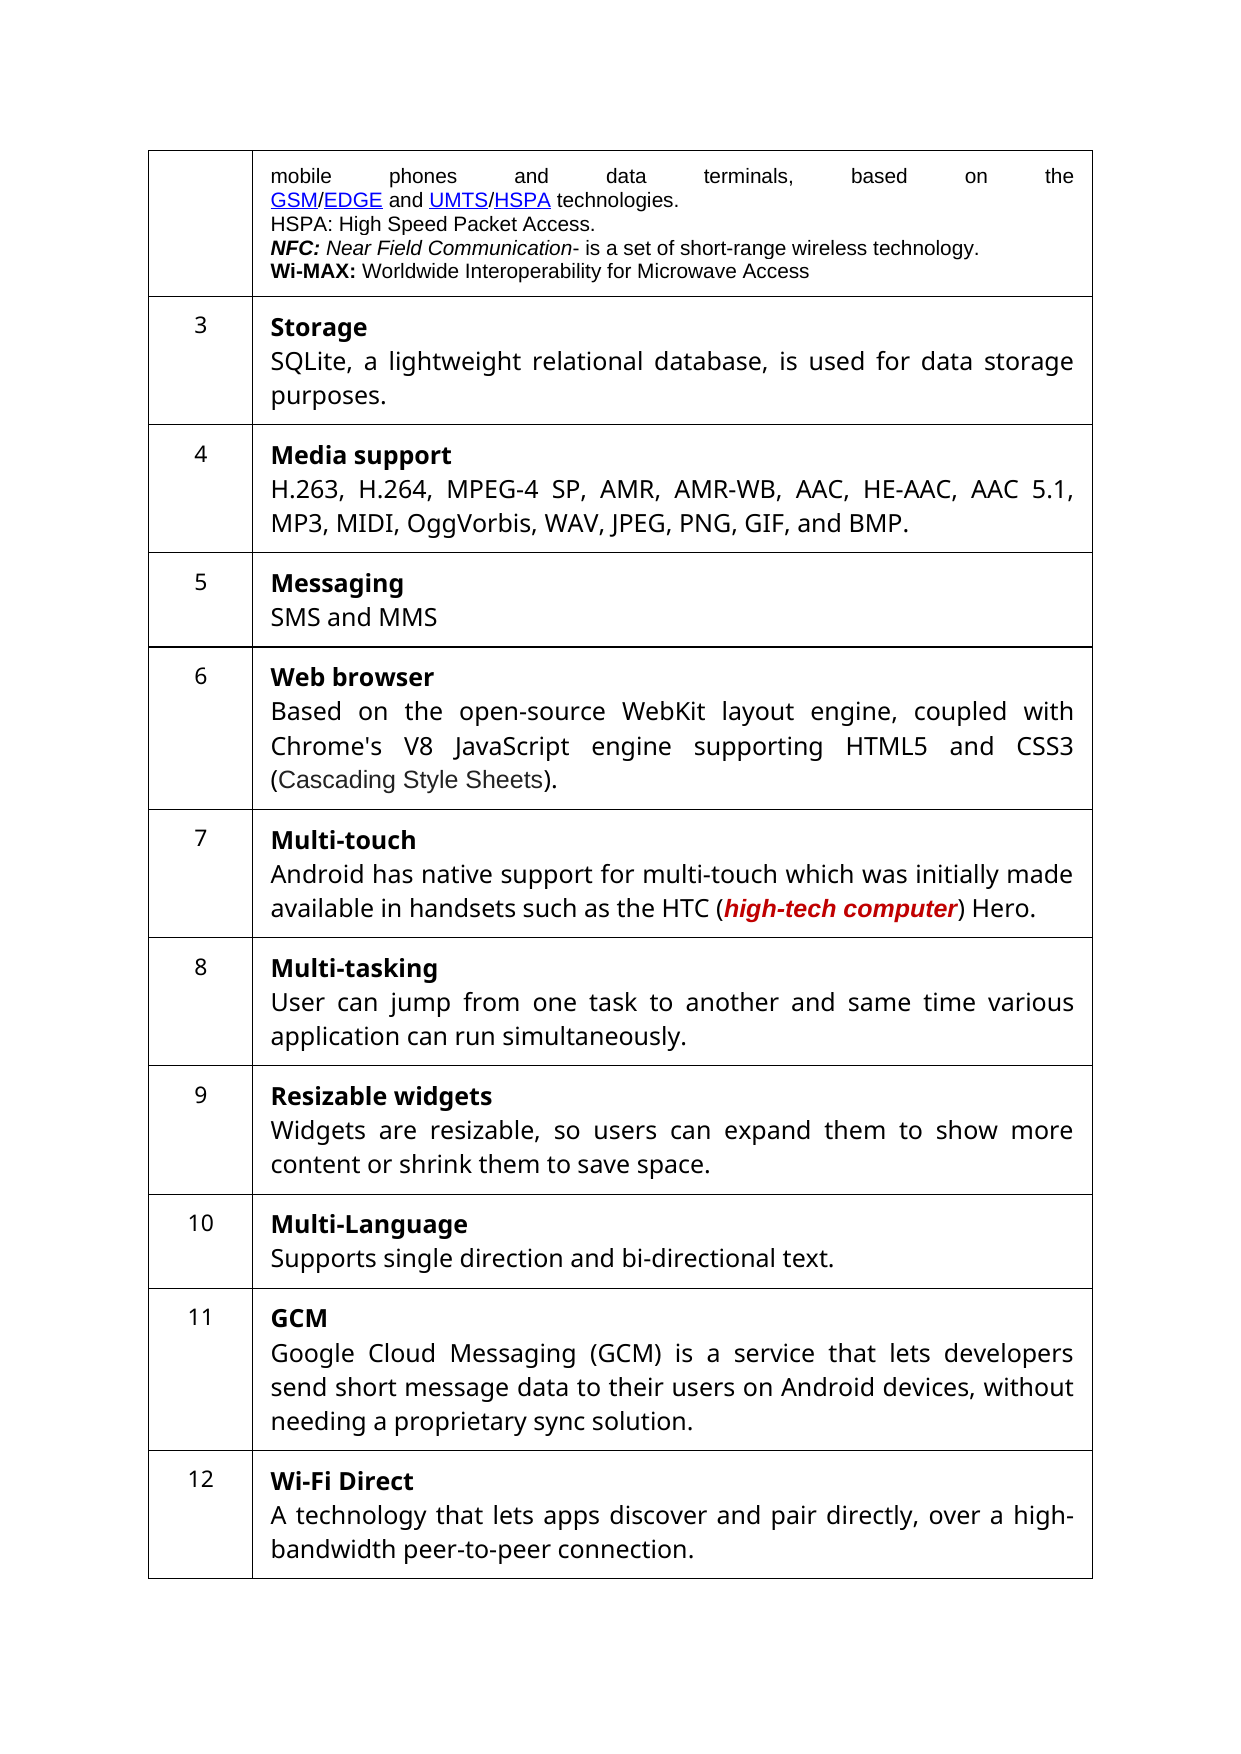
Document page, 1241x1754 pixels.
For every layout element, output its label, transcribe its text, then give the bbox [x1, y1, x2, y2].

table_cell Wi-Fi Direct A technology that lets apps discover and pair directly, over a high-bandwidth peer-to-peer connection. [253, 1451, 1092, 1578]
table_cell 8 [149, 938, 252, 1065]
table_cell 3 [149, 297, 252, 424]
table_cell Multi-tasking User can jump from one task to another and same time various application can run simultaneously. [253, 938, 1092, 1065]
table_cell Multi-Language Supports single direction and bi-directional text. [253, 1195, 1092, 1288]
table_cell GCM Google Cloud Messaging (GCM) is a service that lets developers send short message data to their users on Android devices, without needing a proprietary sync solution. [253, 1289, 1092, 1450]
table_cell 7 [149, 810, 252, 937]
table_cell Multi-touch Android has native support for multi-touch which was initially made available in handsets such as the HTC (high-tech computer) Hero. [253, 810, 1092, 937]
table_cell 2 [149, 151, 252, 296]
table_cell 6 [149, 648, 252, 809]
table_cell Resizable widgets Widgets are resizable, so users can expand them to show more content or shrink them to save space. [253, 1066, 1092, 1193]
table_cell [253, 151, 1092, 296]
table_cell Messaging SMS and MMS [253, 553, 1092, 646]
table_cell 11 [149, 1289, 252, 1450]
table_cell 12 [149, 1451, 252, 1578]
table_cell 9 [149, 1066, 252, 1193]
table_cell 5 [149, 553, 252, 646]
table_cell Media support H.263, H.264, MPEG-4 SP, AMR, AMR-WB, AAC, HE-AAC, AAC 5.1, MP3, MIDI, OggVorbis, WAV, JPEG, PNG, GIF, and BMP. [253, 425, 1092, 552]
table_cell Web browser Based on the open-source WebKit layout engine, coupled with Chrome's V8 JavaScript engine supporting HTML5 and CSS3 (Cascading Style Sheets). [253, 648, 1092, 809]
table_cell 10 [149, 1195, 252, 1288]
table_cell 4 [149, 425, 252, 552]
table_cell Storage SQLite, a lightweight relational database, is used for data storage purposes. [253, 297, 1092, 424]
